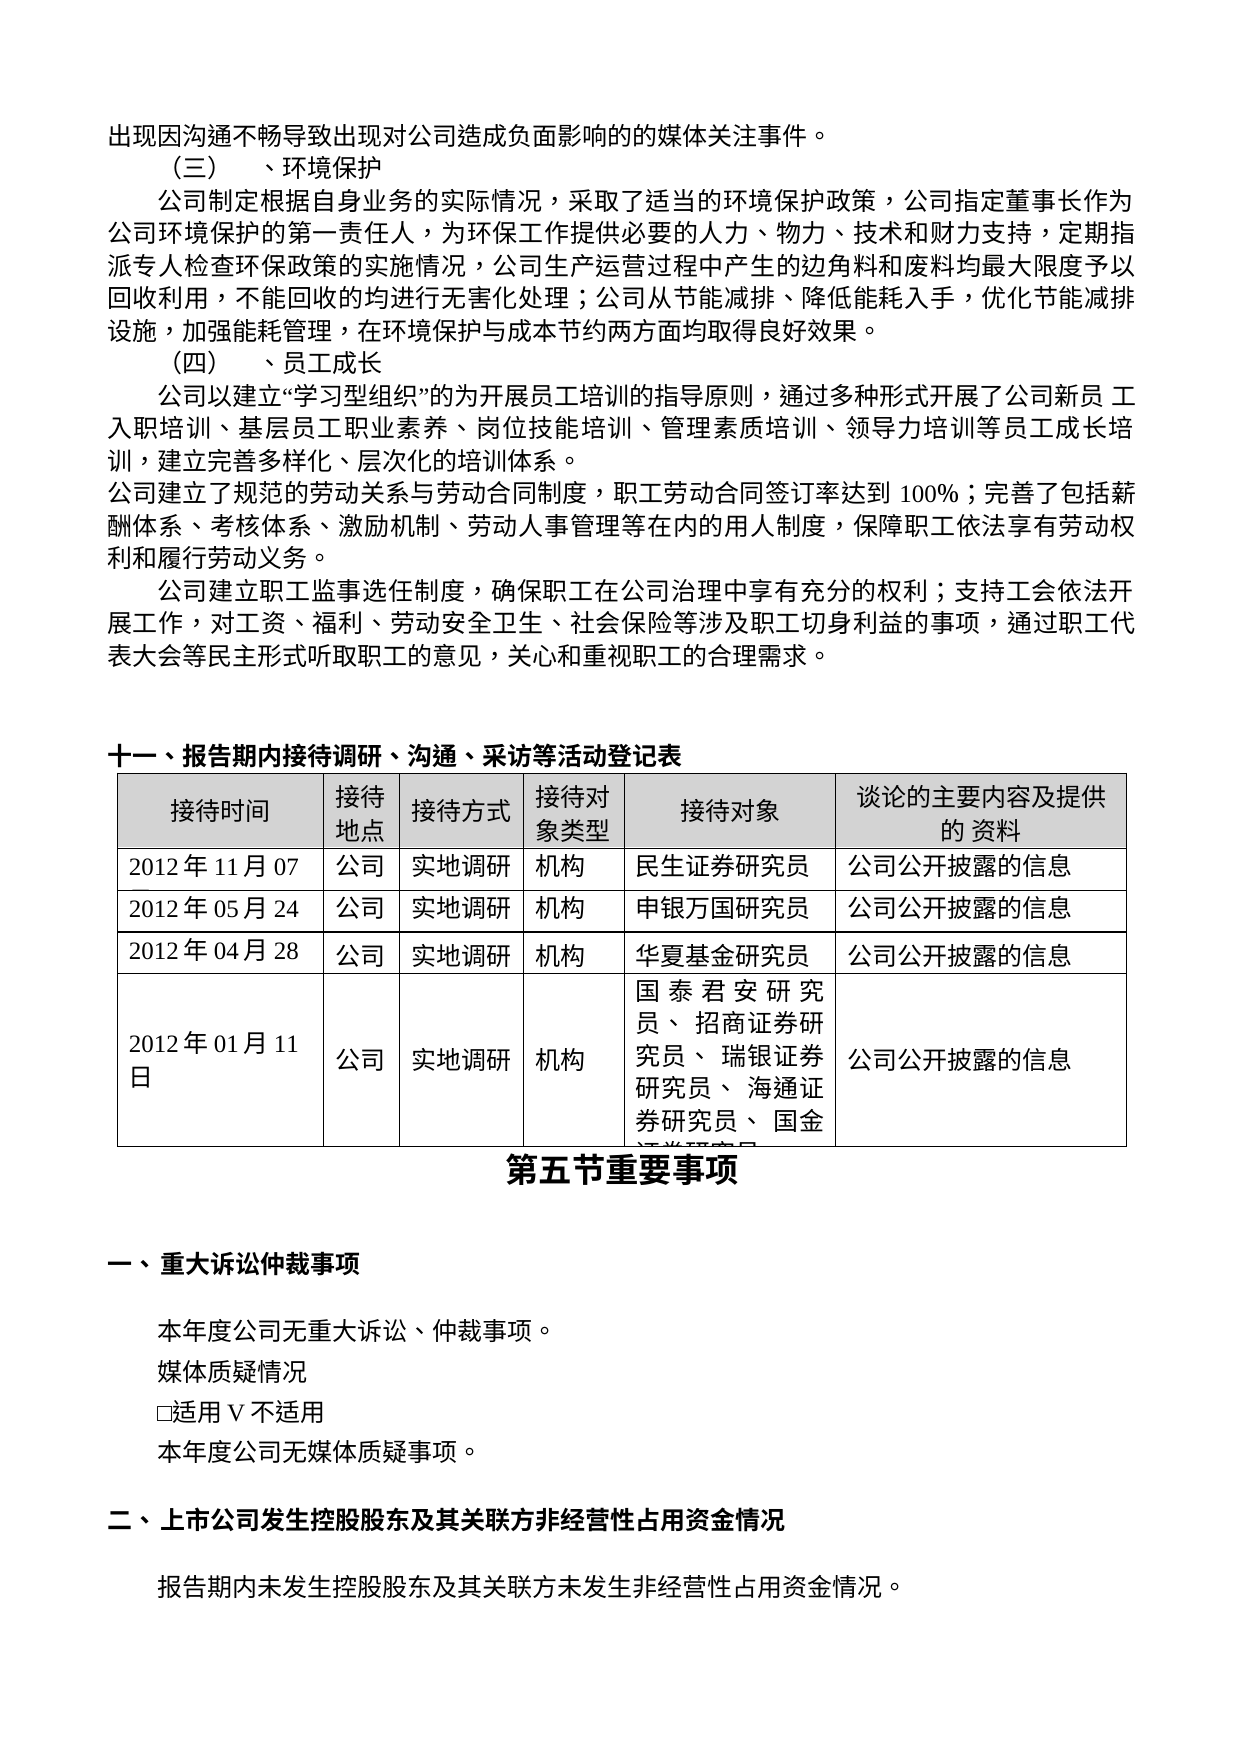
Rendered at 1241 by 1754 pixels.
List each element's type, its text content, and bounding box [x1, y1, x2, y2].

table_cell 机构 [524, 849, 624, 889]
text （三） 、环境保护 [107, 152, 1137, 184]
table_header 接待 地点 [324, 774, 399, 847]
table_cell 公司 [324, 974, 399, 1146]
text 公司制定根据自身业务的实际情况，采取了适当的环境保护政策，公司指定董事长作为 公司环境保护的第一责任人，为环保工作提供必要的人力、物力、技术和财力支持，定期指 派专人检查环保政策的实施情况，公司生产运营过程中产生的边角料和废料均最大限度予以 回收利用，不能回收的均进行无害化处理；公司从节能减排、降低能耗入手，优化节能减排 设施，加强能耗管理，在环境保护与成本节约两方面均取得良好效果。 [107, 184, 1137, 347]
table_cell 机构 [524, 933, 624, 973]
table_cell 2012年01月11日 [118, 974, 323, 1146]
table_cell 国泰君安研究员、 招商证券研究员、 瑞银证券研究员、 海通证券研究员、 国金证券研究员 [625, 974, 835, 1146]
subtitle 二、 上市公司发生控股股东及其关联方非经营性占用资金情况 [107, 1502, 1137, 1536]
table_cell 2012年04月28日 [118, 933, 323, 973]
table_cell 实地调研 [400, 933, 523, 973]
table_cell 实地调研 [400, 974, 523, 1146]
text （四） 、员工成长 [107, 347, 1137, 379]
table_cell 机构 [524, 974, 624, 1146]
table_header 接待时间 [118, 774, 323, 847]
table_cell 公司公开披露的信息 [836, 891, 1126, 931]
table_cell 实地调研 [400, 849, 523, 889]
table_cell 公司 [324, 933, 399, 973]
table_cell 公司 [324, 849, 399, 889]
table_cell 公司 [324, 891, 399, 931]
table_cell 2012年05月24日 [118, 891, 323, 931]
table_header 谈论的主要内容及提供的 资料 [836, 774, 1126, 847]
table_cell 2012年11月07日 [118, 849, 323, 889]
table_cell 华夏基金研究员 [625, 933, 835, 973]
text 公司建立了规范的劳动关系与劳动合同制度，职工劳动合同签订率达到100%；完善了包括薪 酬体系、考核体系、激励机制、劳动人事管理等在内的用人制度，保障职工依法享有劳动权 利和履行劳动义务。 [107, 477, 1137, 574]
table_cell 申银万国研究员 [625, 891, 835, 931]
table_cell 公司公开披露的信息 [836, 933, 1126, 973]
text 公司以建立“学习型组织”的为开展员工培训的指导原则，通过多种形式开展了公司新员 工入职培训、基层员工职业素养、岗位技能培训、管理素质培训、领导力培训等员工成长培 训，建立完善多样化、层次化的培训体系。 [107, 379, 1137, 477]
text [107, 119, 1137, 152]
table_header 接待对 象类型 [524, 774, 624, 847]
text 公司建立职工监事选任制度，确保职工在公司治理中享有充分的权利；支持工会依法开 展工作，对工资、福利、劳动安全卫生、社会保险等涉及职工切身利益的事项，通过职工代 表大会等民主形式听取职工的意见，关心和重视职工的合理需求。 [107, 574, 1137, 672]
table_cell 公司公开披露的信息 [836, 974, 1126, 1146]
text 报告期内未发生控股股东及其关联方未发生非经营性占用资金情况。 [107, 1570, 1137, 1604]
text □适用V不适用 [107, 1394, 1137, 1429]
text 本年度公司无媒体质疑事项。 [107, 1435, 1137, 1469]
text 十一、报告期内接待调研、沟通、采访等活动登记表 [107, 738, 1137, 772]
table_cell 机构 [524, 891, 624, 931]
subtitle 第五节重要事项 [107, 1147, 1137, 1192]
text 本年度公司无重大诉讼、仲裁事项。 [107, 1314, 1137, 1348]
table_cell 实地调研 [400, 891, 523, 931]
table_header 接待方式 [400, 774, 523, 847]
subtitle 一、 重大诉讼仲裁事项 [107, 1247, 1137, 1281]
table_header 接待对象 [625, 774, 835, 847]
table_cell 民生证券研究员 [625, 849, 835, 889]
text 媒体质疑情况 [107, 1354, 1137, 1388]
table_cell 公司公开披露的信息 [836, 849, 1126, 889]
